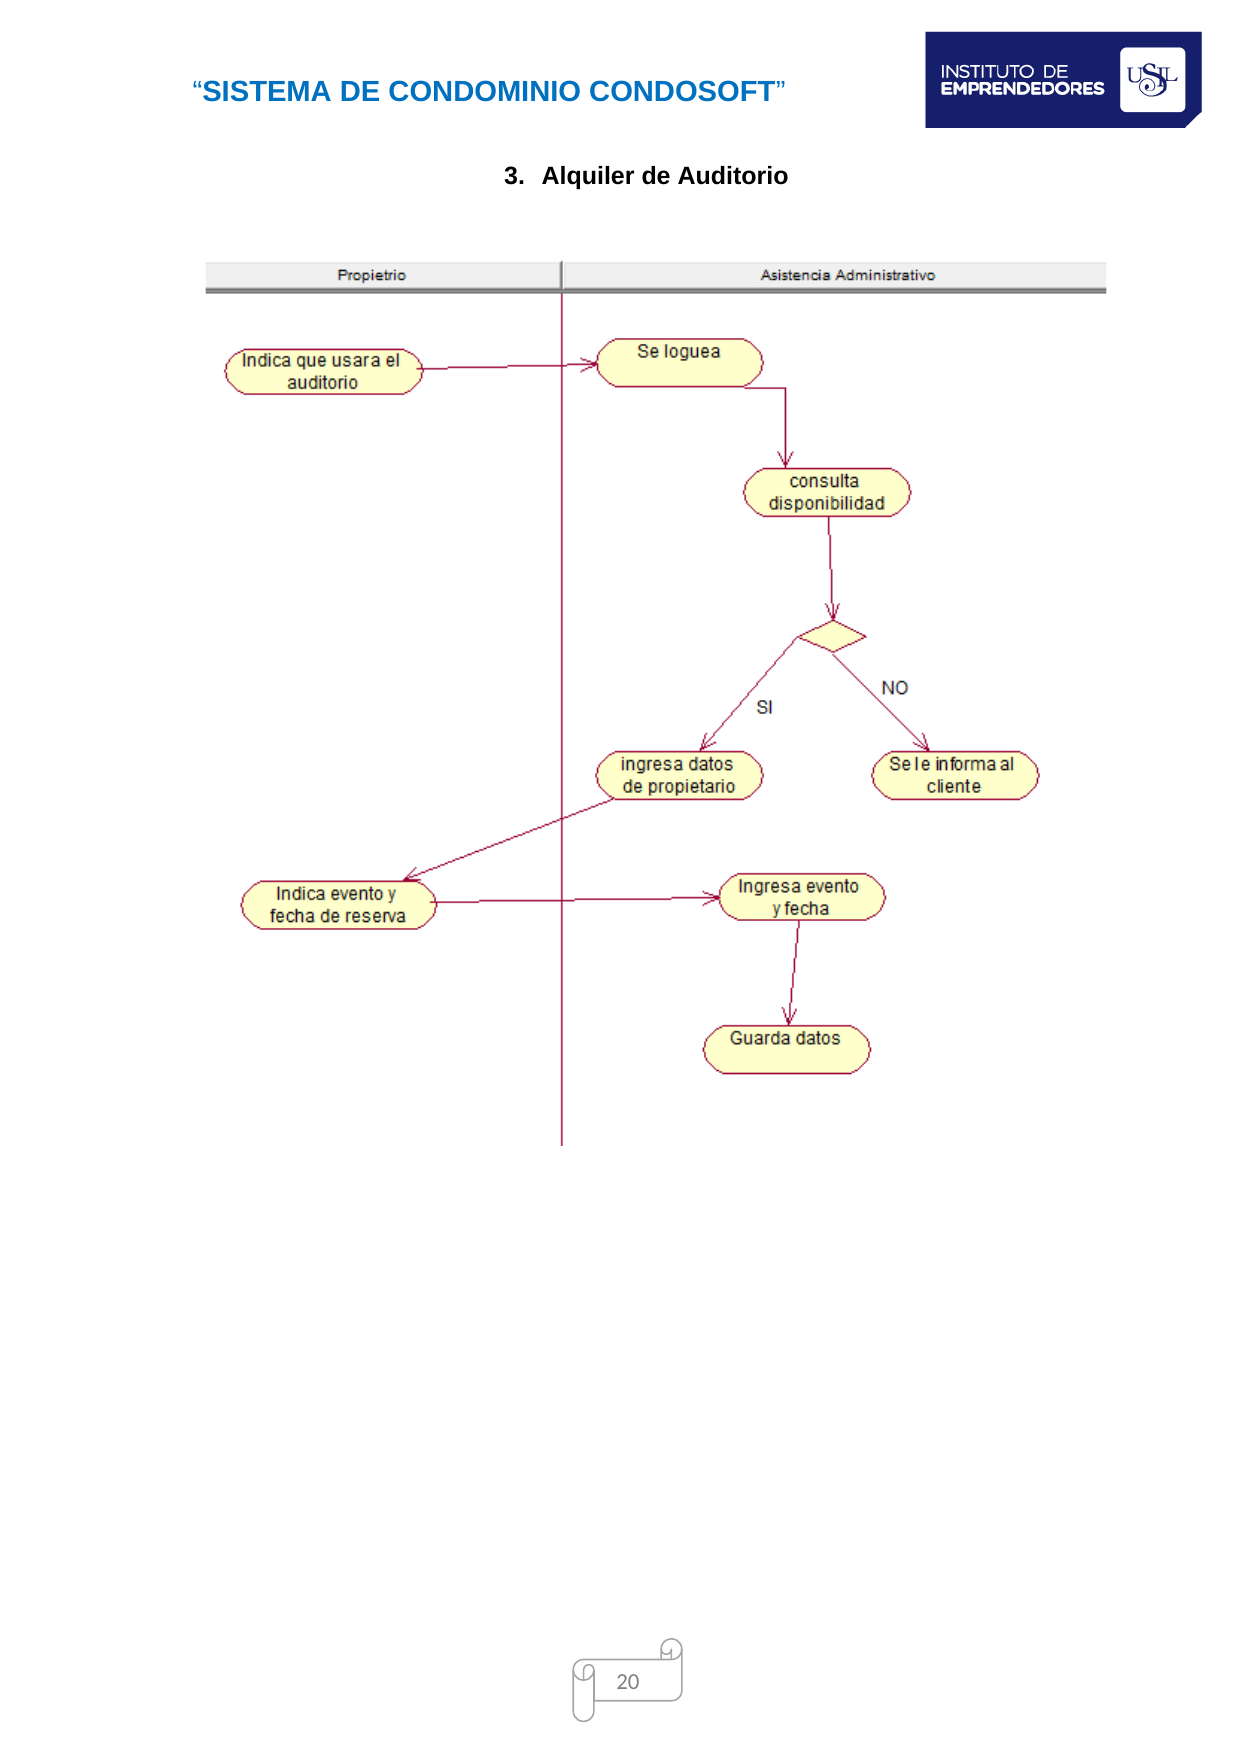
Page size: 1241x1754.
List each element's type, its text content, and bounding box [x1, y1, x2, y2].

picture [922, 25, 1204, 135]
subtitle Alquiler de Auditorio [215, 161, 1078, 190]
picture [205, 261, 1107, 1146]
